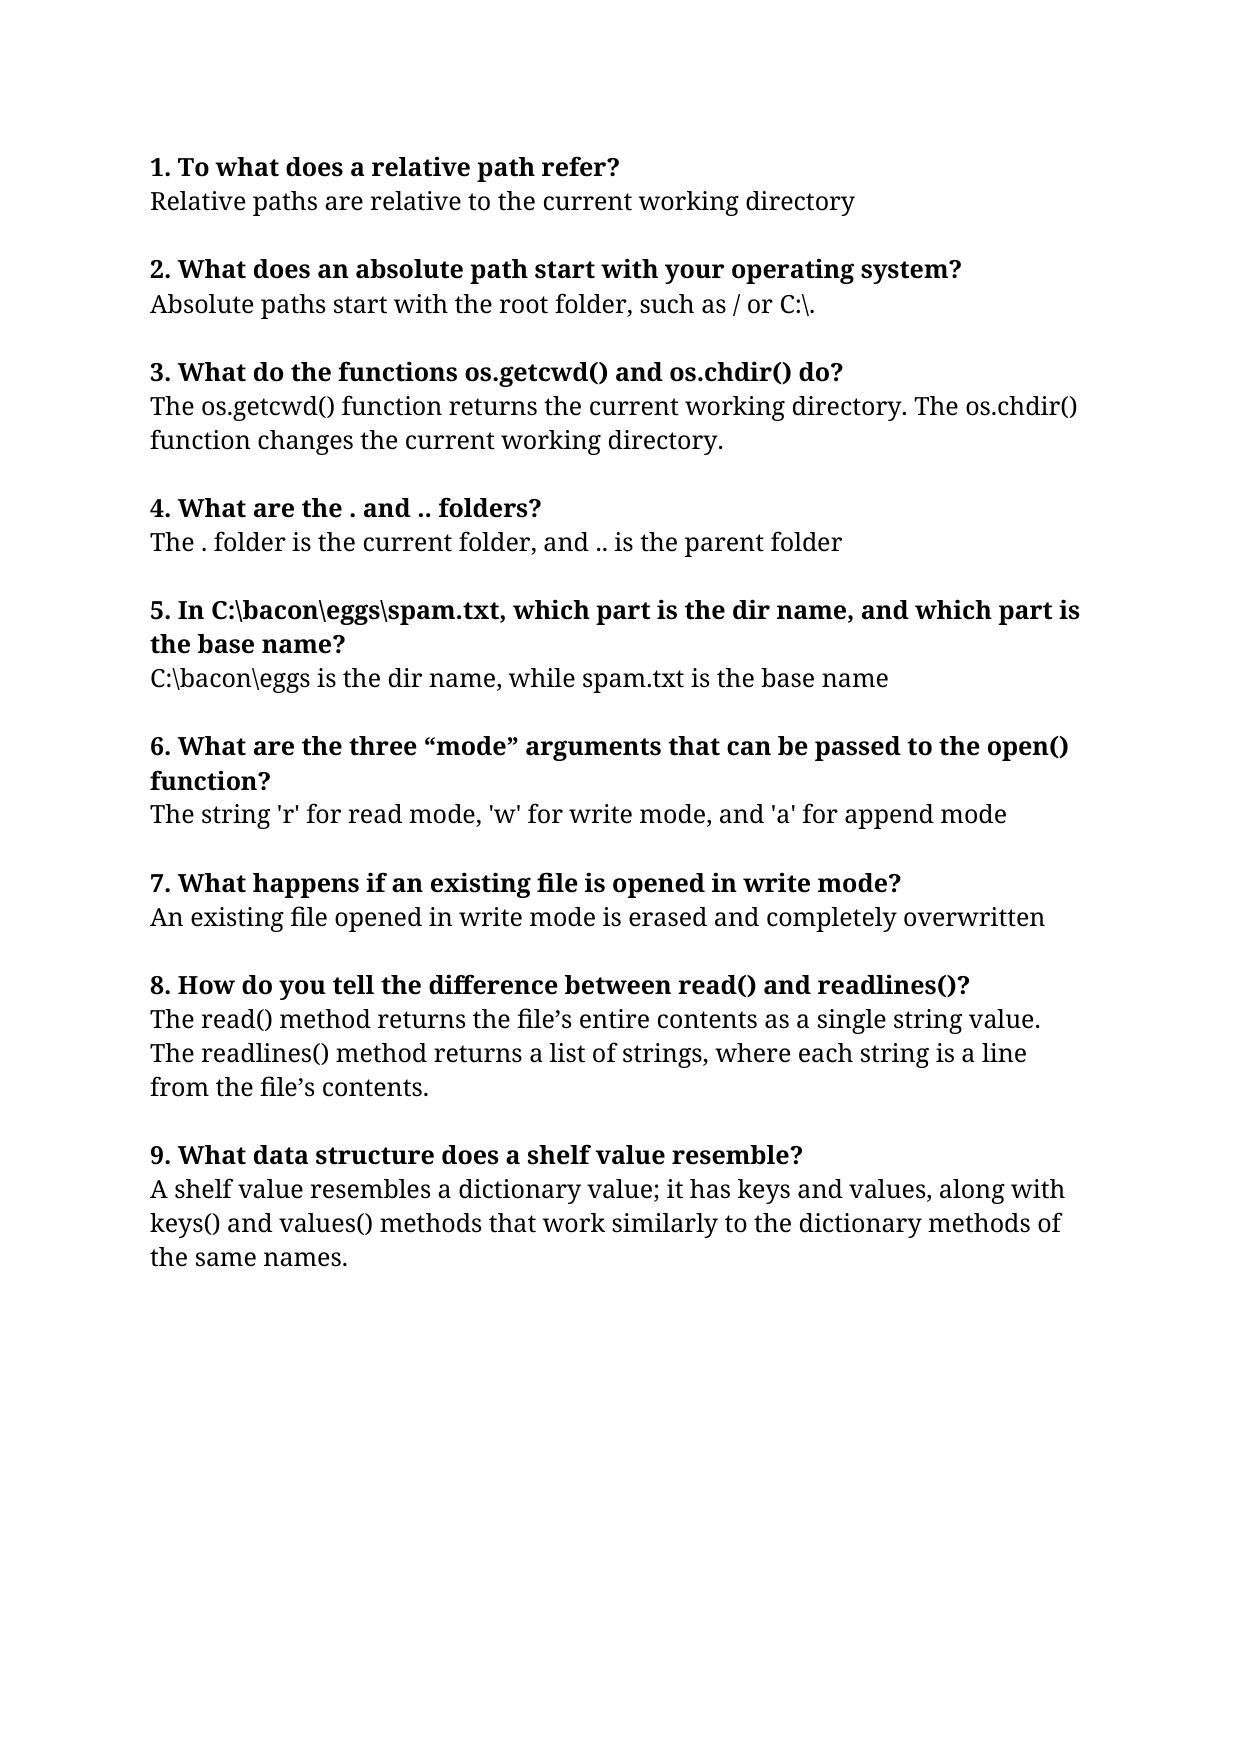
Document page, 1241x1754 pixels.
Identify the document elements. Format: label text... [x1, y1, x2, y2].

text 9. What data structure does a shelf value resemble? [150, 1138, 1090, 1172]
text Absolute paths start with the root folder, such as / or C:\. [150, 286, 1090, 320]
text 6. What are the three “mode” arguments that can be passed to the open() function? [150, 729, 1090, 797]
text The os.getcwd() function returns the current working directory. The os.chdir() function changes the current working directory. [150, 388, 1090, 457]
text 7. What happens if an existing file is opened in write mode? [150, 865, 1090, 899]
text 5. In C:\bacon\eggs\spam.txt, which part is the dir name, and which part is the base name? [150, 593, 1090, 661]
text A shelf value resembles a dictionary value; it has keys and values, along with keys() and values() methods that work similarly to the dictionary methods of the same names. [150, 1172, 1090, 1274]
text 2. What does an absolute path start with your operating system? [150, 252, 1090, 286]
text 4. What are the . and .. folders? [150, 491, 1090, 525]
text Relative paths are relative to the current working directory [150, 184, 1090, 218]
text An existing file opened in write mode is erased and completely overwritten [150, 899, 1090, 933]
text 3. What do the functions os.getcwd() and os.chdir() do? [150, 354, 1090, 388]
text The . folder is the current folder, and .. is the parent folder [150, 525, 1090, 559]
text The string 'r' for read mode, 'w' for write mode, and 'a' for append mode [150, 797, 1090, 831]
text 8. How do you tell the difference between read() and readlines()? [150, 967, 1090, 1002]
text 1. To what does a relative path refer? [150, 150, 1090, 184]
text C:\bacon\eggs is the dir name, while spam.txt is the base name [150, 661, 1090, 695]
text The read() method returns the file’s entire contents as a single string value. The readlines() method returns a list of strings, where each string is a line from the file’s contents. [150, 1002, 1090, 1104]
